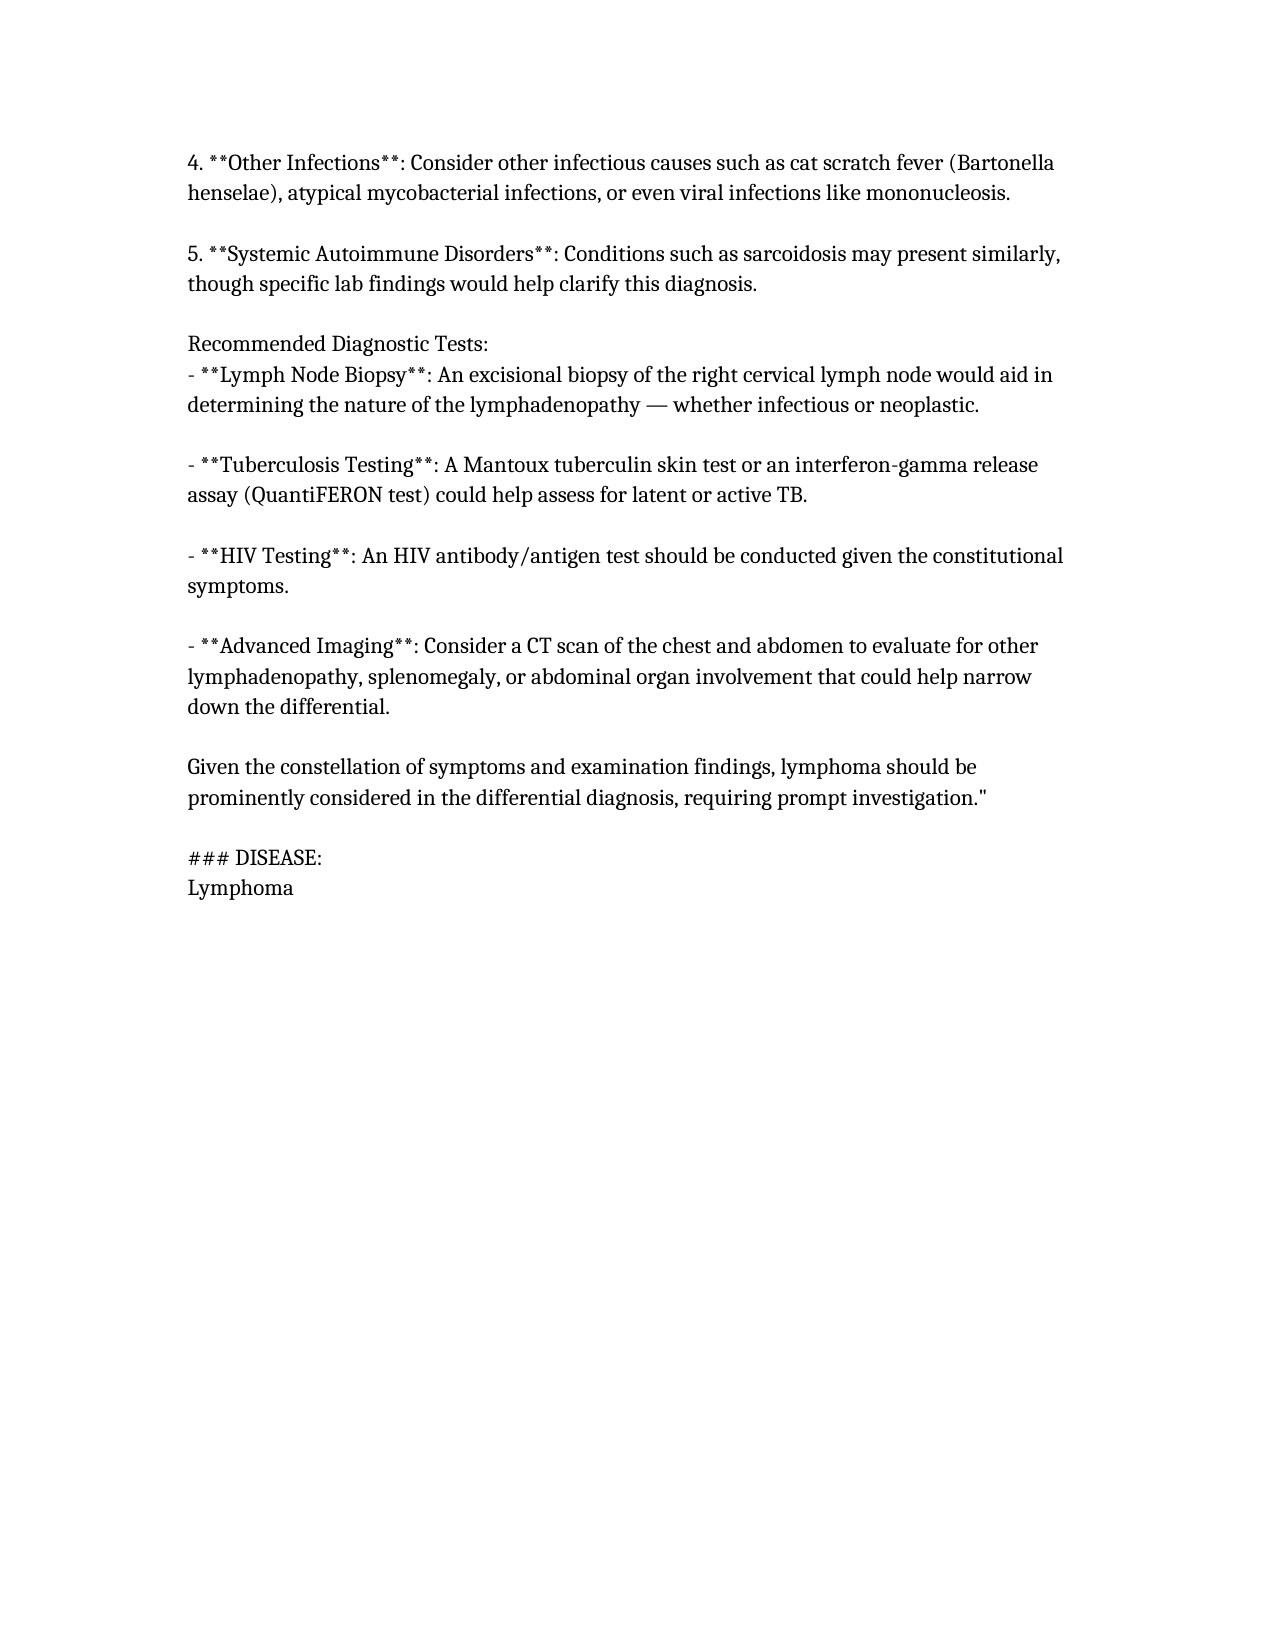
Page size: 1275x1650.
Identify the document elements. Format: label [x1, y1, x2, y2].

text [187, 150, 1087, 901]
